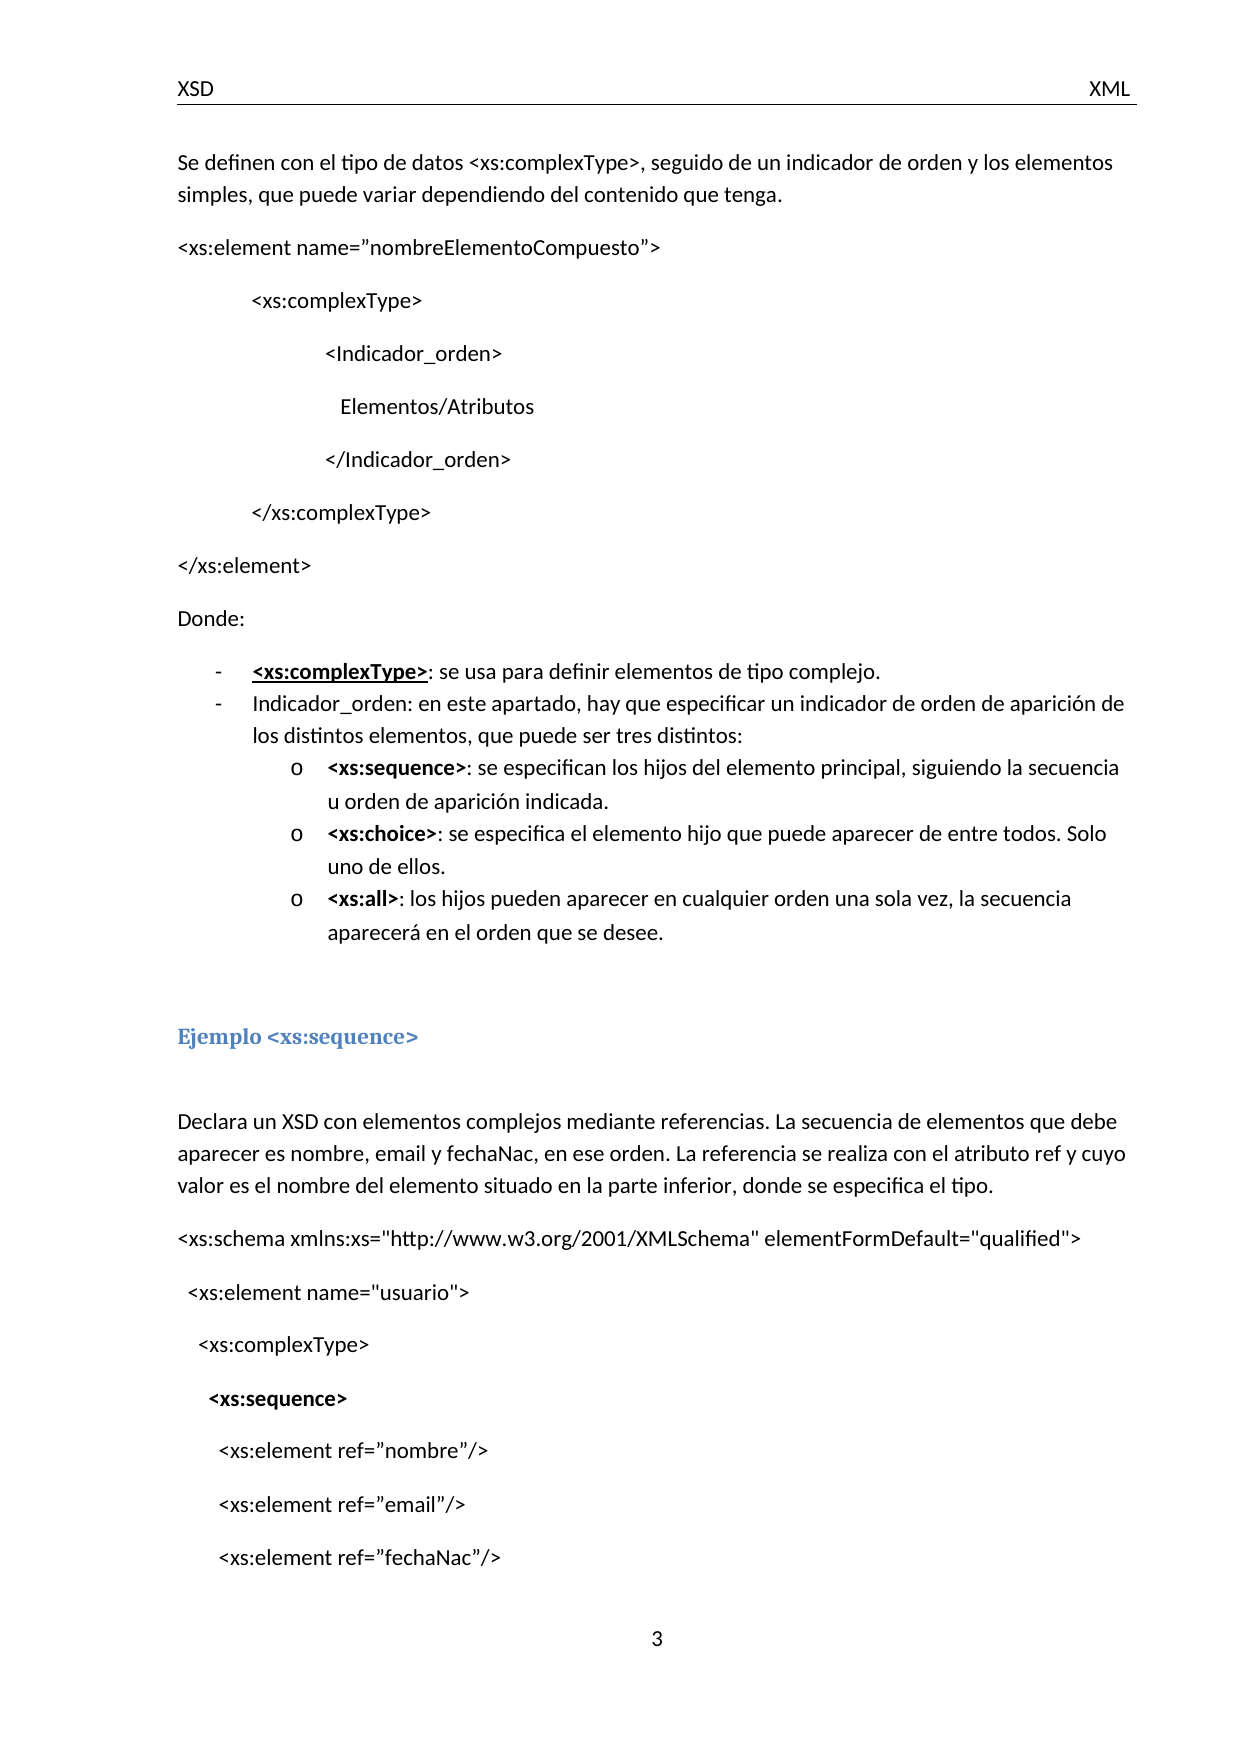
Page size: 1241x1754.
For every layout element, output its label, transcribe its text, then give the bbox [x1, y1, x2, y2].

text Elementos/Atributos [177, 392, 1137, 420]
list <xs:sequence>: se especifican los hijos del elemento principal, siguiendo la secuencia u orden de aparición indicada. [290, 753, 1137, 815]
text <xs:element ref=”email”/> [177, 1490, 1137, 1518]
list <xs:complexType>: se usa para definir elementos de tipo complejo. [215, 657, 1137, 685]
text <xs:schema xmlns:xs="http://www.w3.org/2001/XMLSchema" elementFormDefault="qualified"> [177, 1224, 1137, 1253]
text <Indicador_orden> [177, 339, 1137, 367]
text <xs:element name=”nombreElementoCompuesto”> [177, 233, 1137, 261]
text Donde: [177, 604, 1137, 632]
list Indicador_orden: en este apartado, hay que especificar un indicador de orden de aparición de los distintos elementos, que puede ser tres distintos: [215, 689, 1137, 749]
text </Indicador_orden> [177, 445, 1137, 473]
text <xs:complexType> [177, 286, 1137, 314]
text <xs:sequence> [177, 1384, 1137, 1412]
list <xs:choice>: se especifica el elemento hijo que puede aparecer de entre todos. Solo uno de ellos. [290, 819, 1137, 880]
text <xs:element ref=”fechaNac”/> [177, 1543, 1137, 1571]
text <xs:element name="usuario"> [177, 1278, 1137, 1306]
subtitle Ejemplo <xs:sequence> [177, 1024, 1137, 1050]
text <xs:element ref=”nombre”/> [177, 1437, 1137, 1465]
list <xs:all>: los hijos pueden aparecer en cualquier orden una sola vez, la secuencia aparecerá en el orden que se desee. [290, 884, 1137, 946]
text <xs:complexType> [177, 1331, 1137, 1359]
text </xs:complexType> [177, 498, 1137, 526]
text </xs:element> [177, 551, 1137, 579]
text Se definen con el tipo de datos <xs:complexType>, seguido de un indicador de orden y los elementos simples, que puede variar dependiendo del contenido que tenga. [177, 148, 1137, 208]
text Declara un XSD con elementos complejos mediante referencias. La secuencia de elementos que debe aparecer es nombre, email y fechaNac, en ese orden. La referencia se realiza con el atributo ref y cuyo valor es el nombre del elemento situado en la parte inferior, donde se especifica el tipo. [177, 1107, 1137, 1199]
